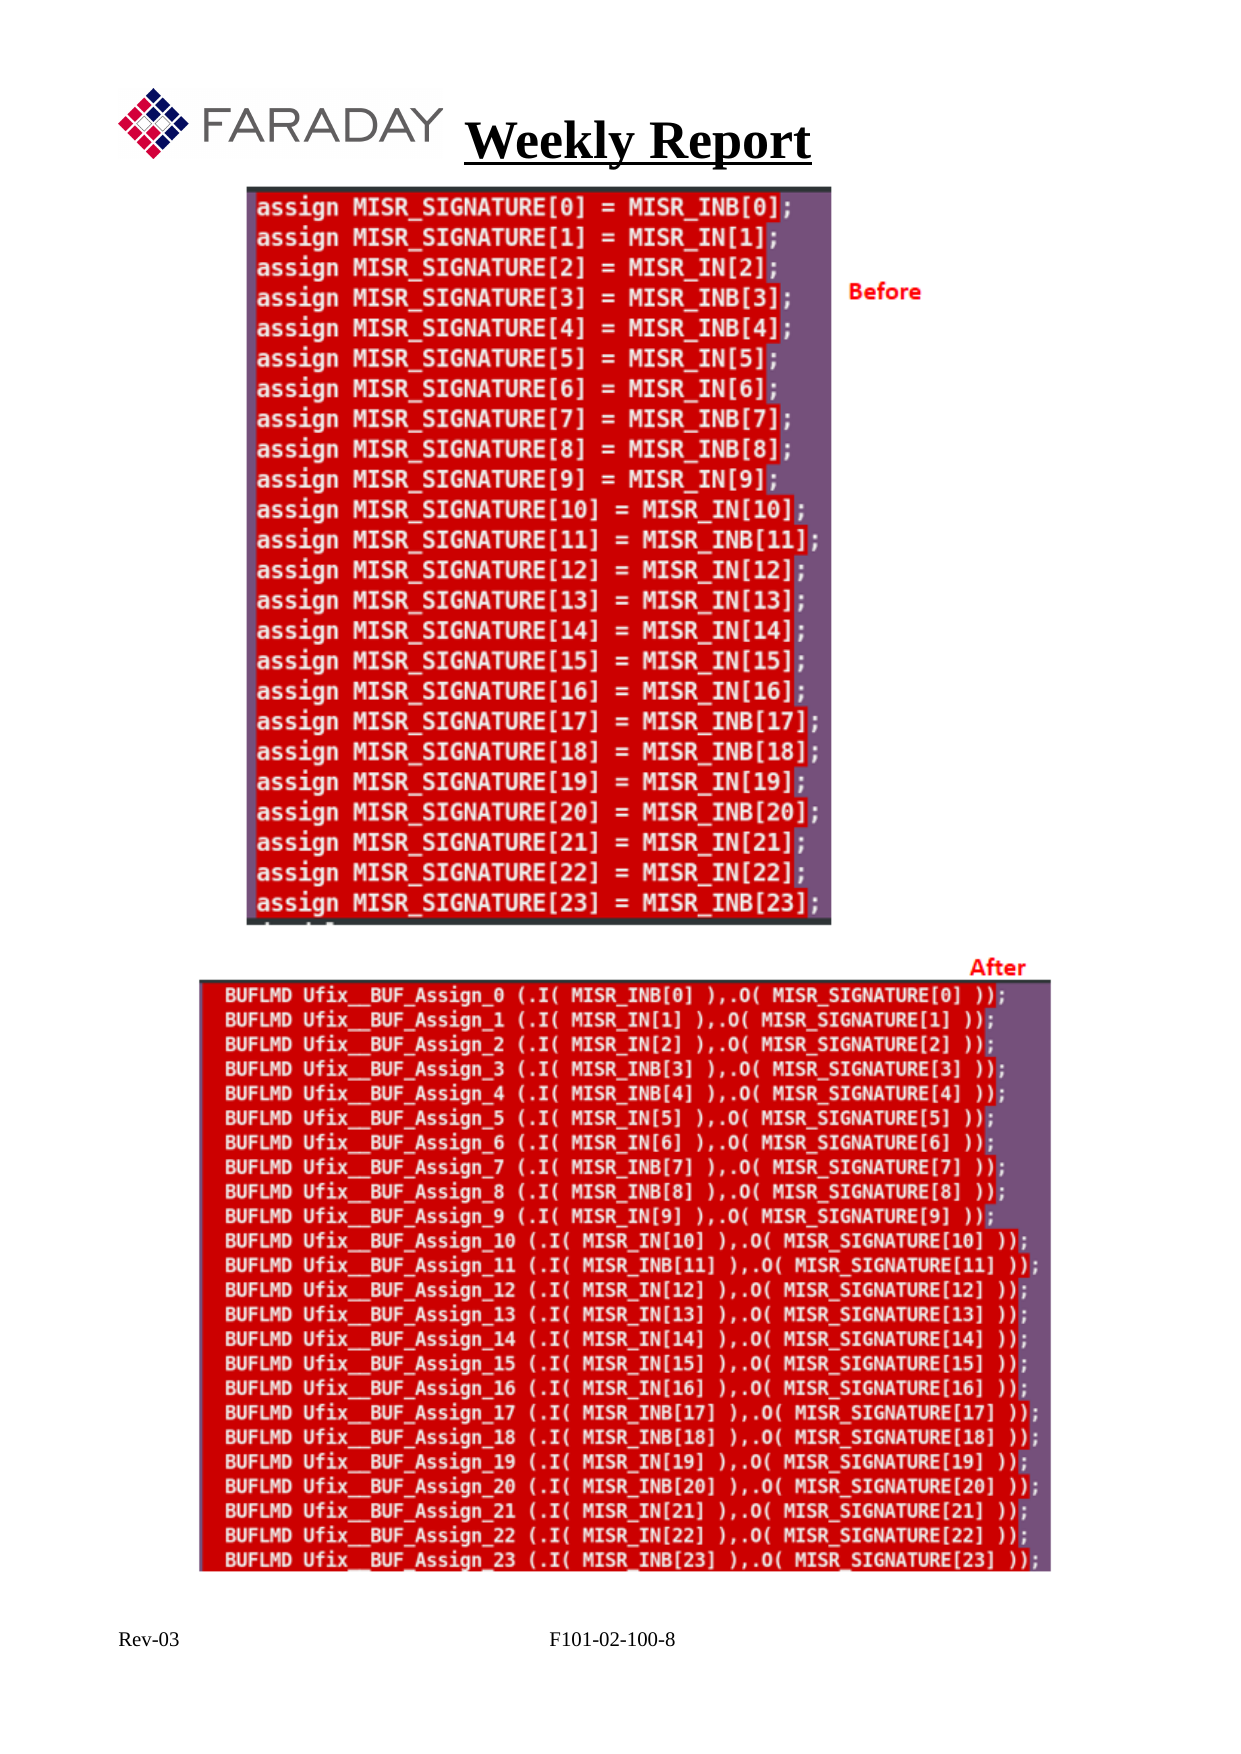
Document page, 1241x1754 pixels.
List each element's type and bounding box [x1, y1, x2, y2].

picture [195, 181, 1057, 1579]
picture [118, 88, 444, 159]
